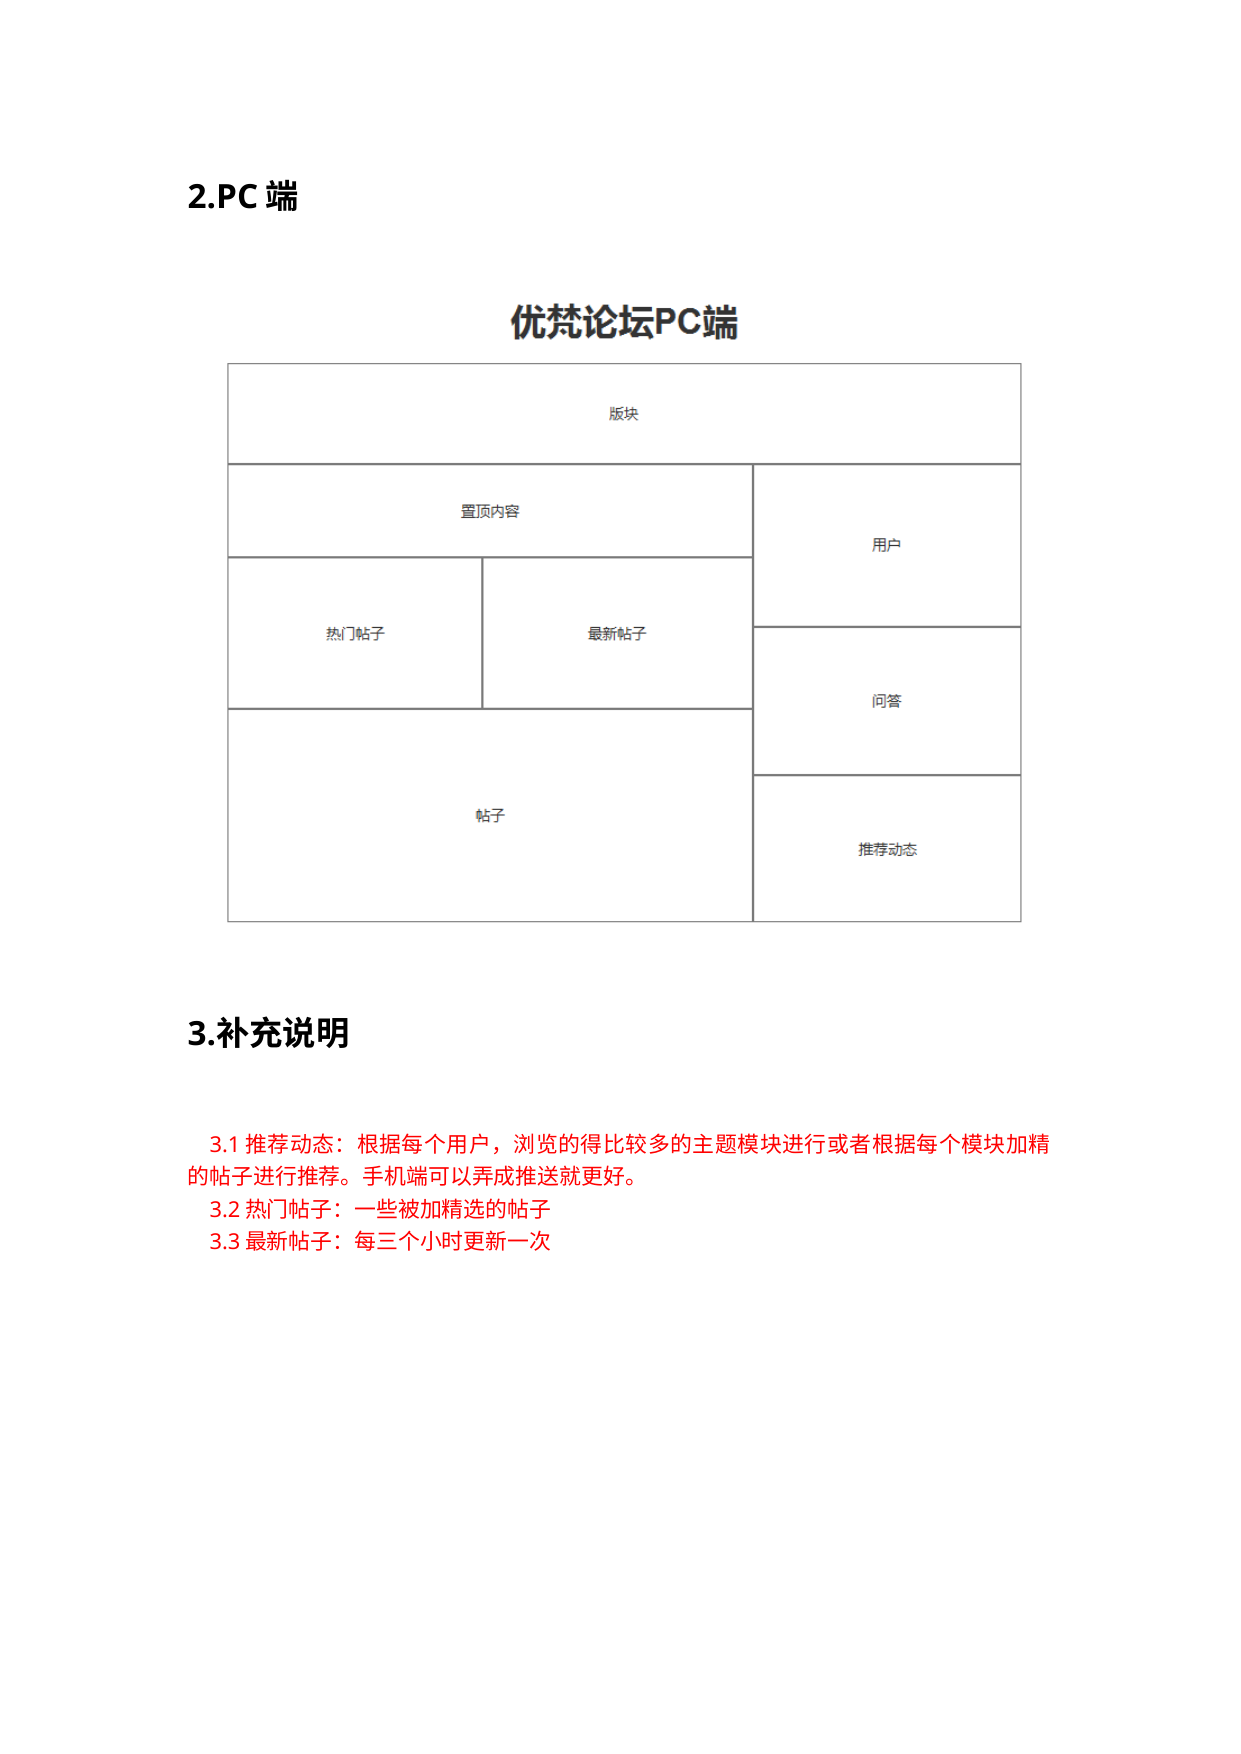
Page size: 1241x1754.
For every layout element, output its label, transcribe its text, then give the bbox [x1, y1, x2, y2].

subtitle 2.PC端 [187, 162, 1053, 227]
subtitle 3.补充说明 [187, 999, 1053, 1064]
text 3.2热门帖子：一些被加精选的帖子 [187, 1191, 1053, 1224]
picture [187, 289, 1053, 938]
text 3.1推荐动态：根据每个用户，浏览的得比较多的主题模块进行或者根据每个模块加精的帖子进行推荐。手机端可以弄成推送就更好。 [187, 1126, 1053, 1191]
text 3.3最新帖子：每三个小时更新一次 [187, 1224, 1053, 1256]
